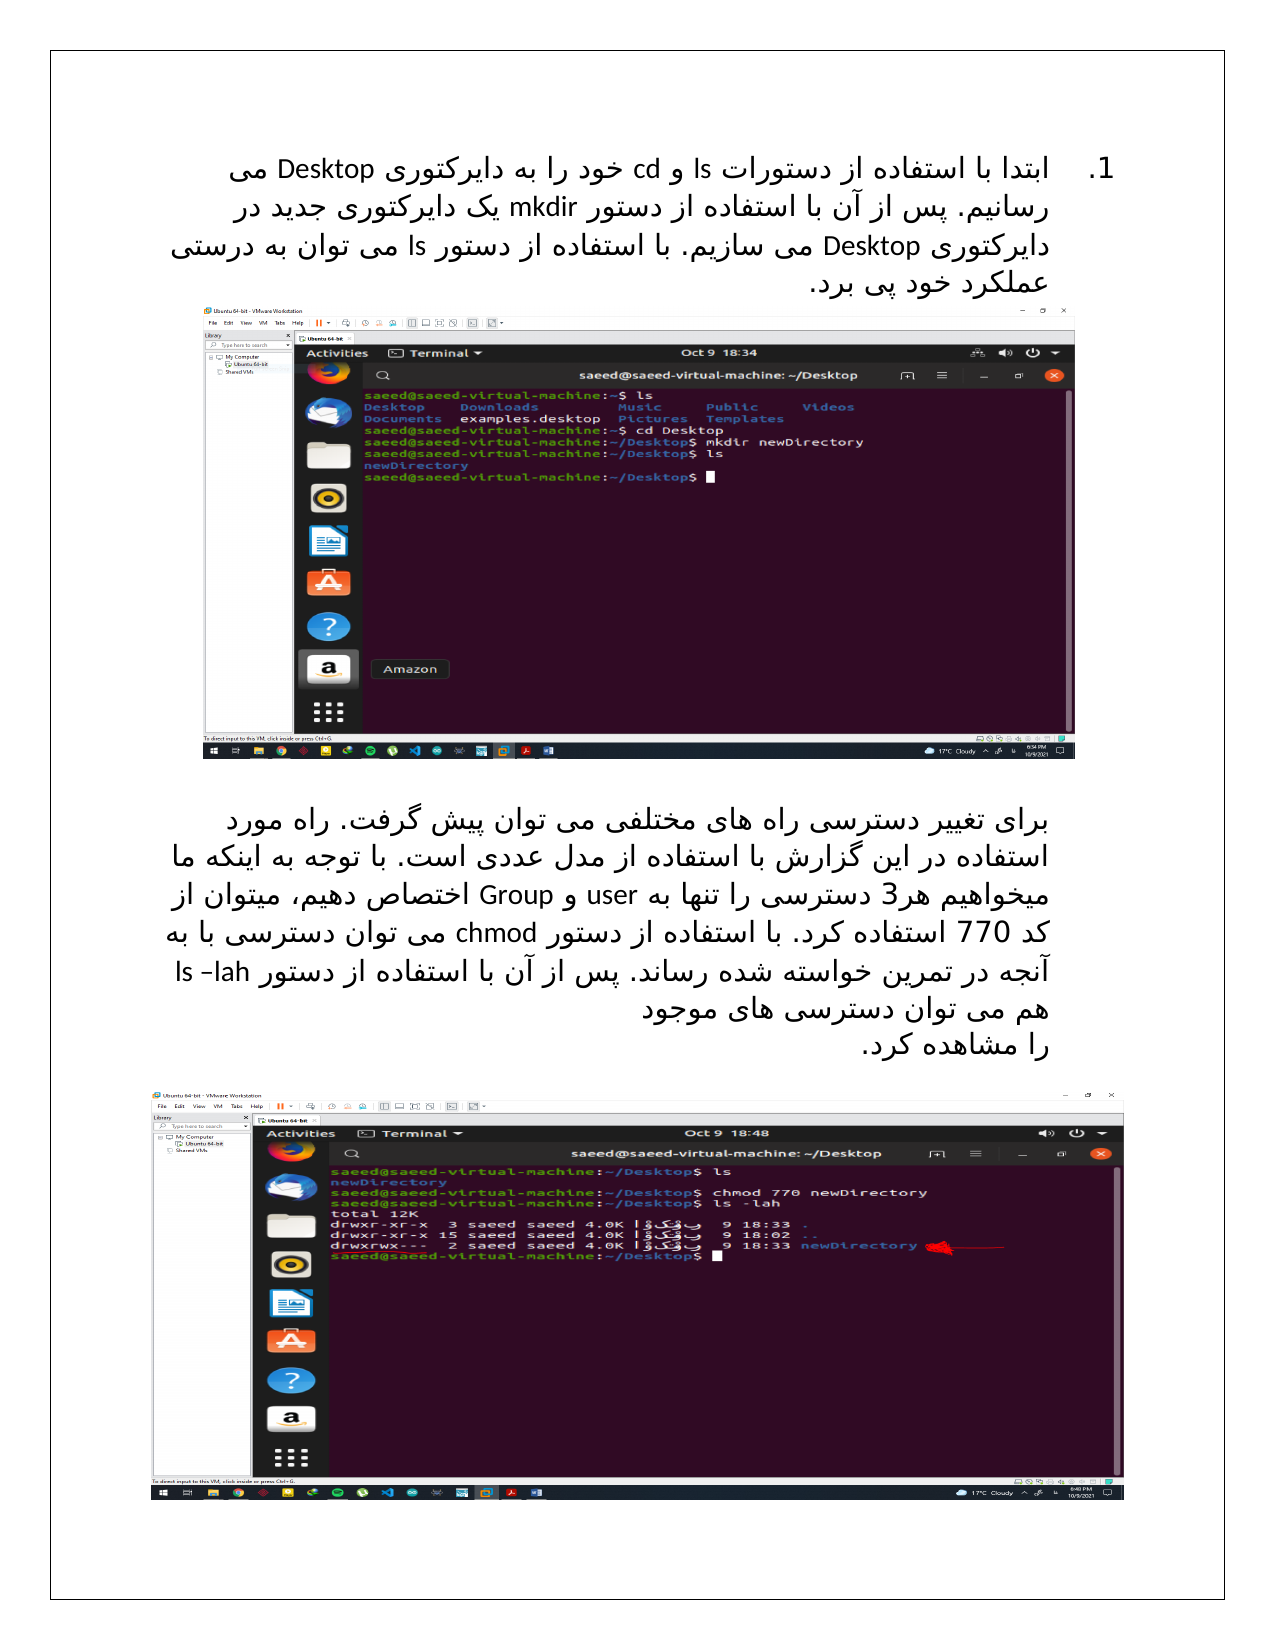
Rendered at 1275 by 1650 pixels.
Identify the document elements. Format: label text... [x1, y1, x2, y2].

list ابتدا با استفاده از دستورات ls و cd خود را به دایرکتوری Desktop می رسانیم. پس از آن با استفاده از دستور mkdir یک دایرکتوری جدید در دایرکتوری Desktop می سازیم. با استفاده از دستور ls می توان به درستی عملکرد خود پی برد. [150, 150, 1087, 299]
list برای تغییر دسترسی راه های مختلفی می توان پیش گرفت. راه مورد استفاده در این گزارش با استفاده از مدل عددی است. با توجه به اینکه ما میخواهیم هر3 دسترسی را تنها به user و Group اختصاص دهیم، میتوان از کد 770 استفاده کرد. با استفاده از دستور chmod می توان دسترسی با به آنجه در تمرین خواسته شده رساند. پس از آن با استفاده از دستور ls –lah هم می توان دسترسی های موجود [150, 803, 1050, 1025]
list را مشاهده کرد. [150, 1028, 1050, 1062]
picture [203, 306, 1075, 759]
picture [151, 1091, 1124, 1500]
